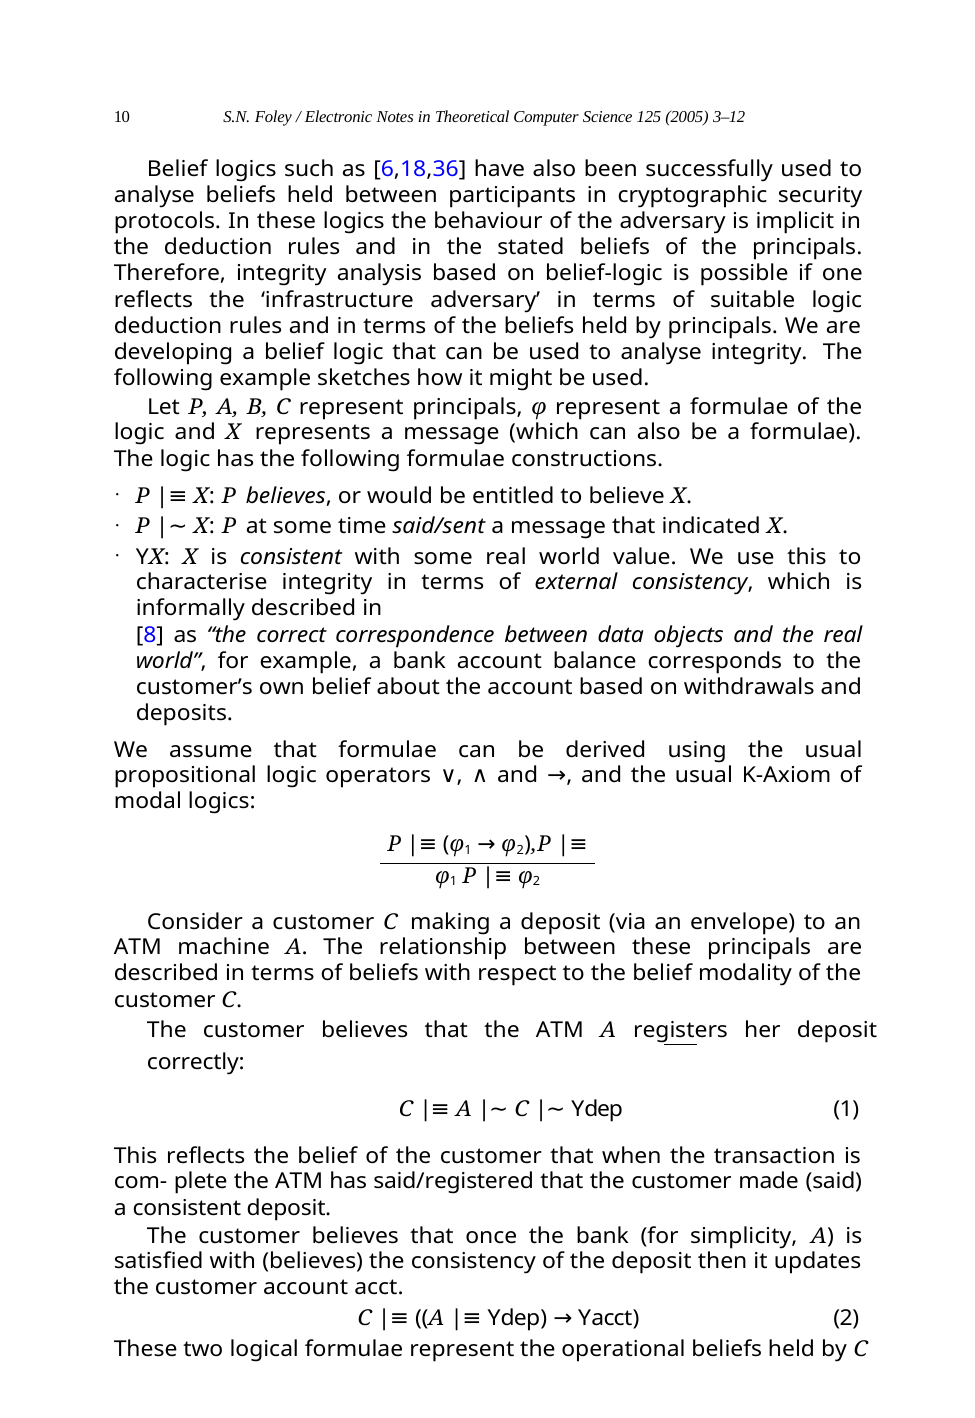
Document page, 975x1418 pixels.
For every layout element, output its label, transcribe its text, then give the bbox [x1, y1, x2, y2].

text Consider a customer C making a deposit (via an envelope) to an ATM machine A. The relationship between these principals are described in terms of beliefs with respect to the belief modality of the customer C. [113, 908, 862, 1013]
list P |≡ X: P believes, or would be entitled to believe X. [116, 480, 877, 509]
text C |≡ ((A |≡ Υdep) → Υacct) (2) [357, 1301, 877, 1332]
text The customer believes that the ATM A registers her deposit correctly: [147, 1013, 877, 1076]
text This reflects the belief of the customer that when the transaction is com- plete the ATM has said/registered that the customer made (said) a consistent deposit. [113, 1143, 862, 1221]
text C |≡ A |∼ C |∼ Υdep (1) [399, 1093, 877, 1123]
list ΥX: X is consistent with some real world value. We use this to characterise integrity in terms of external consistency, which is informally described in [116, 543, 862, 622]
text [8] as “the correct correspondence between data objects and the real world”, for example, a bank account balance corresponds to the customer’s own belief about the account based on withdrawals and deposits. [136, 622, 862, 727]
text Belief logics such as [6,18,36] have also been successfully used to analyse beliefs held between participants in cryptographic security protocols. In these logics the behaviour of the adversary is implicit in the deduction rules and in the stated beliefs of the principals. Therefore, integrity analysis based on belief-logic is possible if one reflects the ‘infrastructure adversary’ in terms of suitable logic deduction rules and in terms of the beliefs held by principals. We are developing a belief logic that can be used to analyse integrity. The following example sketches how it might be used. [113, 156, 862, 392]
list P |∼ X: P at some time said/sent a message that indicated X. [116, 510, 877, 540]
text The customer believes that once the bank (for simplicity, A) is satisfied with (believes) the consistency of the deposit then it updates the customer account acct. [113, 1223, 862, 1301]
text P |≡ (φ1 → φ2),P |≡ φ1 P |≡ φ2 [377, 828, 598, 889]
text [113, 1335, 877, 1361]
text Let P, A, B, C represent principals, φ represent a formulae of the logic and X represents a message (which can also be a formulae). The logic has the following formulae constructions. [113, 394, 862, 472]
text We assume that formulae can be derived using the usual propositional logic operators ∨, ∧ and →, and the usual K-Axiom of modal logics: [113, 736, 862, 815]
